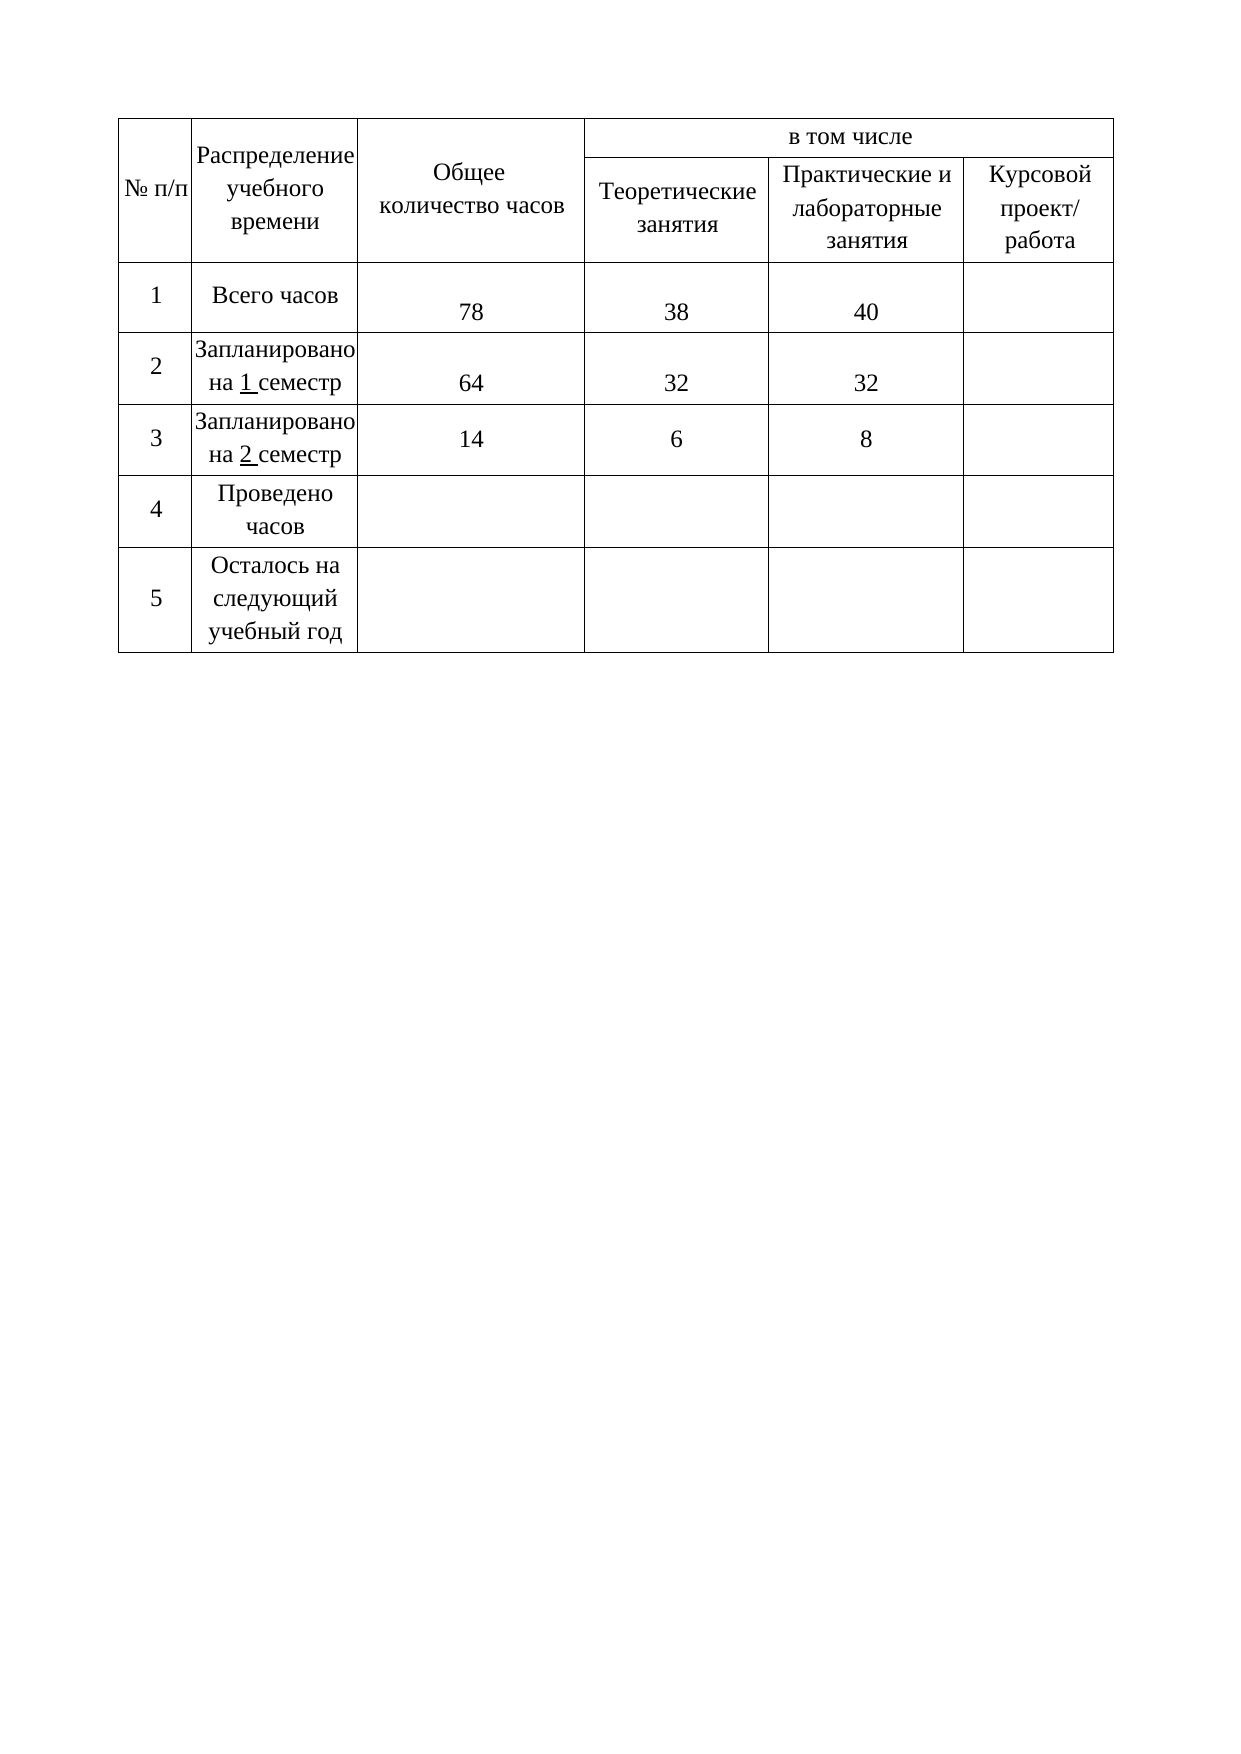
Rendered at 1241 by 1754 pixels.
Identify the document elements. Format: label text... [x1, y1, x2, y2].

table_cell 1 [119, 263, 191, 332]
table_cell 32 [769, 333, 963, 403]
table_cell 5 [119, 548, 191, 652]
table_cell Всего часов [192, 263, 357, 332]
table_cell [964, 476, 1113, 547]
table_cell 2 [119, 333, 191, 403]
table_cell [964, 548, 1113, 652]
table_cell 14 [358, 405, 584, 475]
table_cell 3 [119, 405, 191, 475]
table_header в том числе [585, 119, 1113, 157]
table_cell [358, 548, 584, 652]
table_cell [769, 548, 963, 652]
table_cell Проведено часов [192, 476, 357, 547]
table_cell [964, 263, 1113, 332]
table_cell [358, 476, 584, 547]
table_cell Курсовой проект/ работа [964, 158, 1113, 262]
table_cell 6 [585, 405, 768, 475]
table_cell [964, 405, 1113, 475]
table_cell 38 [585, 263, 768, 332]
table_cell Теоретические занятия [585, 158, 768, 262]
table_cell 64 [358, 333, 584, 403]
table_cell [585, 548, 768, 652]
table_header Общее количество часов [358, 119, 584, 262]
table_header № п/п [119, 119, 191, 262]
table_cell [585, 476, 768, 547]
table_cell 8 [769, 405, 963, 475]
table_cell [964, 333, 1113, 403]
table_cell Запланировано на 1 семестр [192, 333, 357, 403]
table_cell 4 [119, 476, 191, 547]
table_header Распределение учебного времени [192, 119, 357, 262]
table_cell Запланировано на 2 семестр [192, 405, 357, 475]
table_cell 32 [585, 333, 768, 403]
table_cell Практические и лабораторные занятия [769, 158, 963, 262]
table_cell 40 [769, 263, 963, 332]
table_cell [769, 476, 963, 547]
table_cell 78 [358, 263, 584, 332]
table_cell Осталось на следующий учебный год [192, 548, 357, 652]
